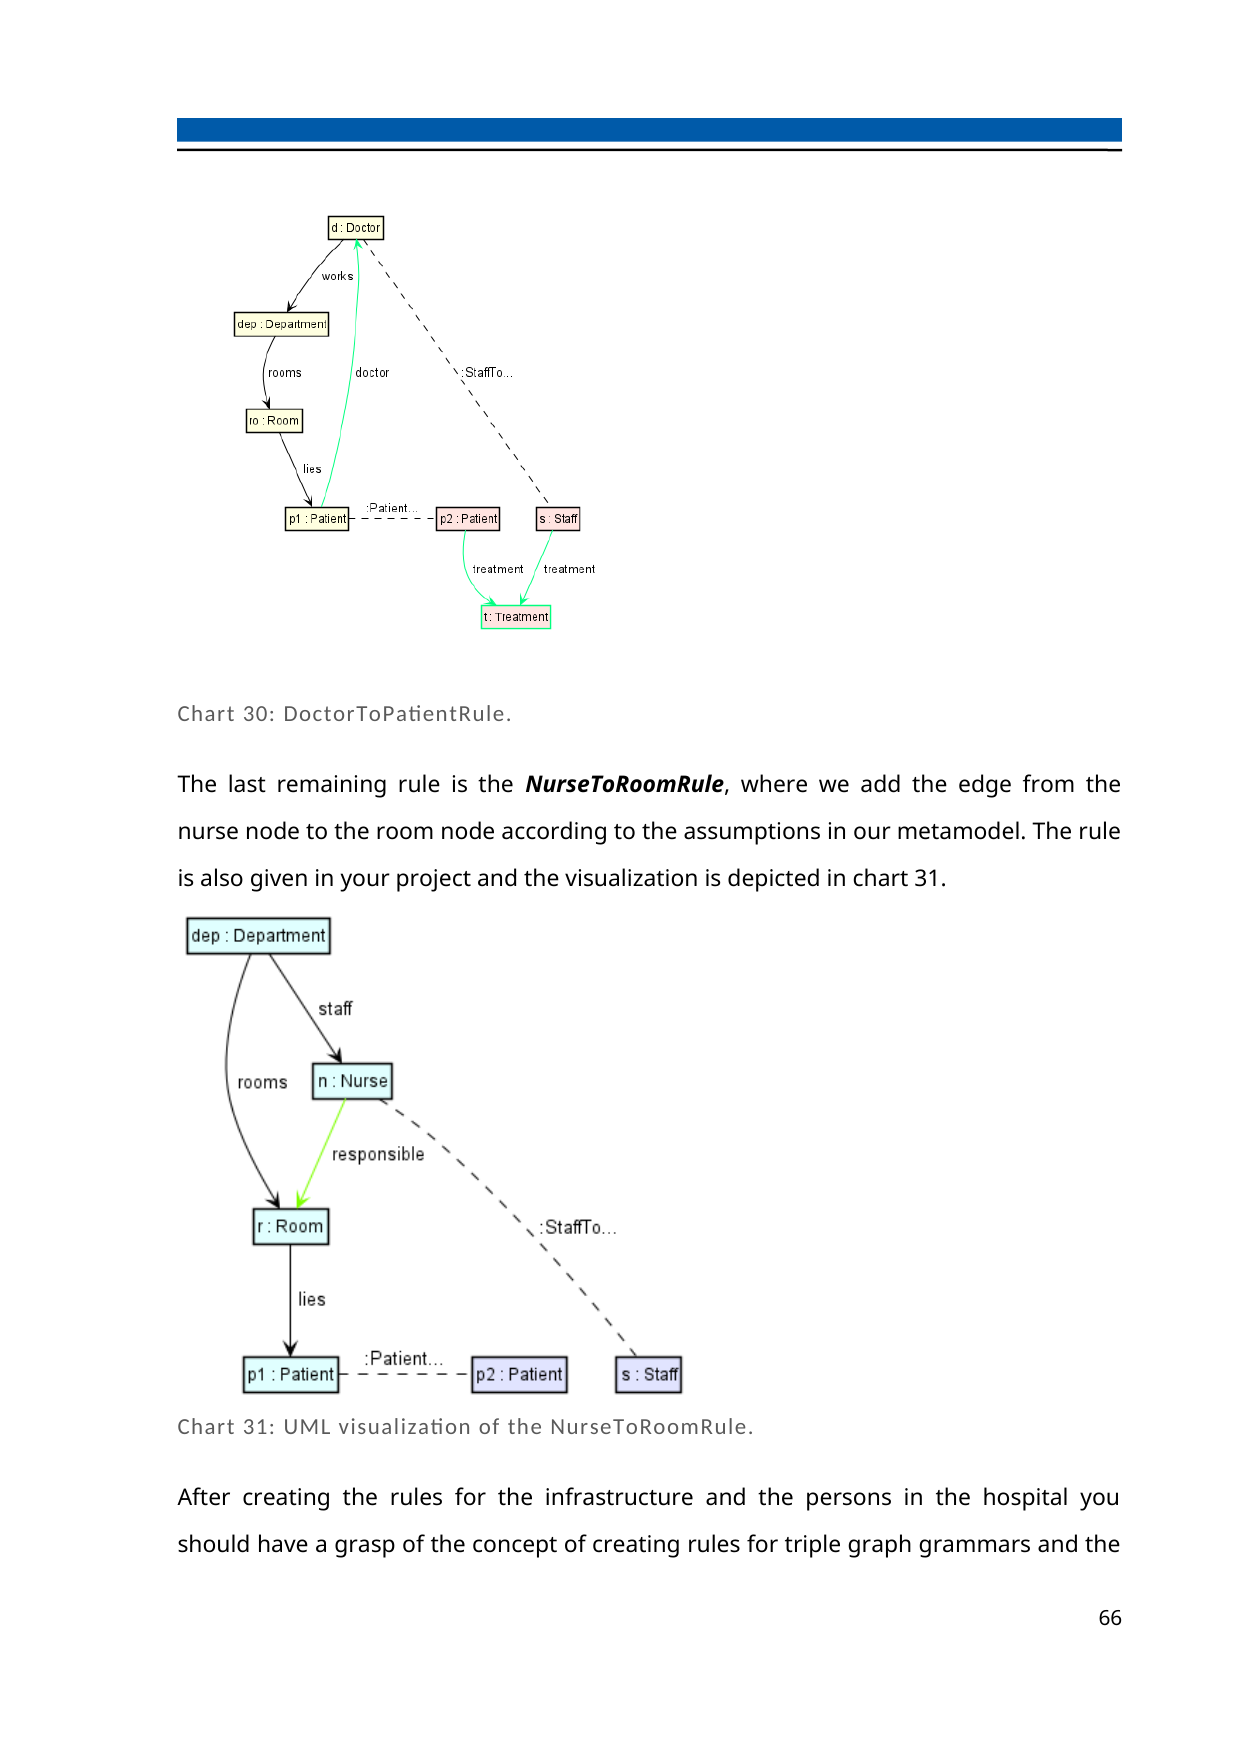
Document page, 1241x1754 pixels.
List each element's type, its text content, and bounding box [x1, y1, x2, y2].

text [177, 1481, 1122, 1559]
subtitle Chart 31: UML visualization of the NurseToRoomRule. [177, 1415, 1122, 1440]
picture [177, 177, 609, 686]
subtitle Chart 30: DoctorToPatientRule. [177, 702, 1122, 727]
text The last remaining rule is the NurseToRoomRule, where we add the edge from the nurse node to the room node according to the assumptions in our metamodel. The rule is also given in your project and the visualization is depicted in chart 31. [177, 768, 1122, 893]
picture [177, 908, 689, 1399]
